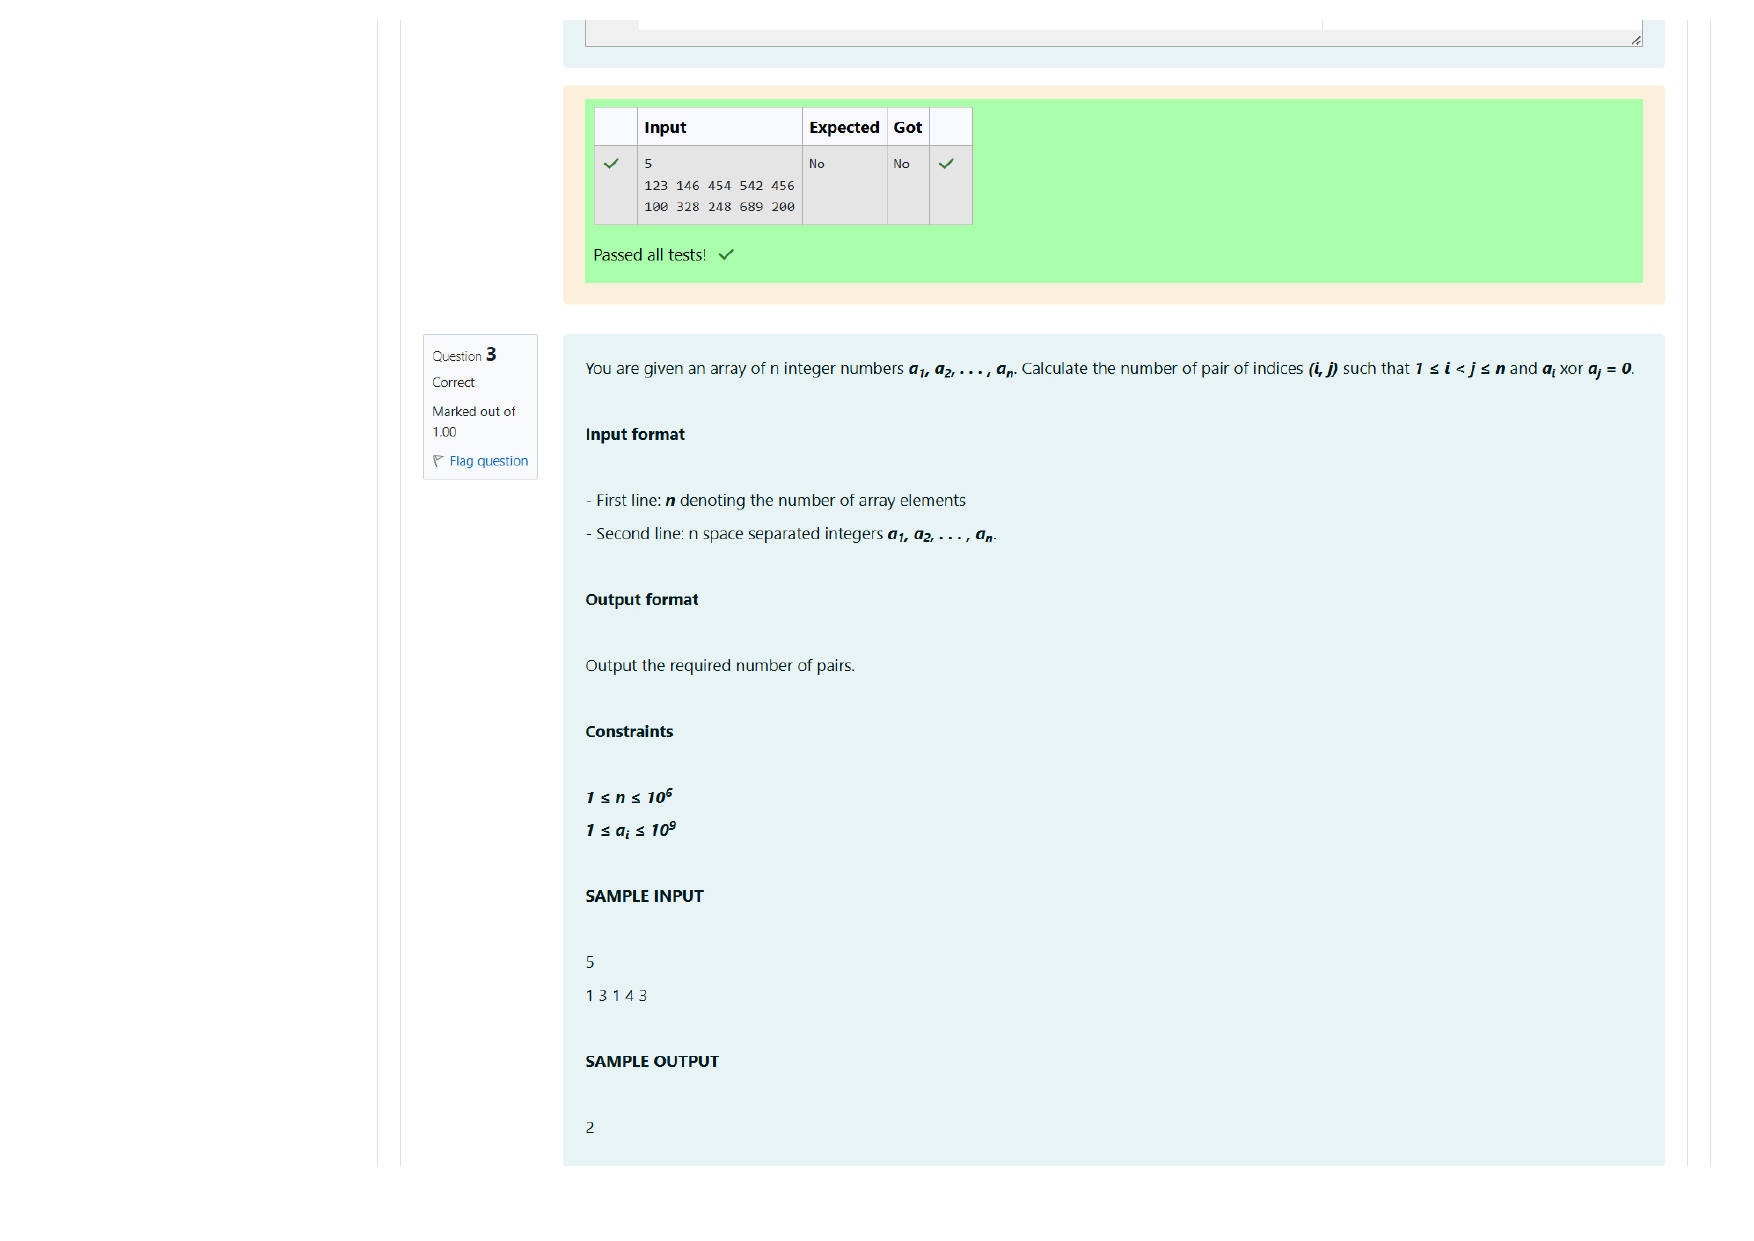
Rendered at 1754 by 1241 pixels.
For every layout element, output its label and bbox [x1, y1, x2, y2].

picture [39, 20, 1728, 1166]
